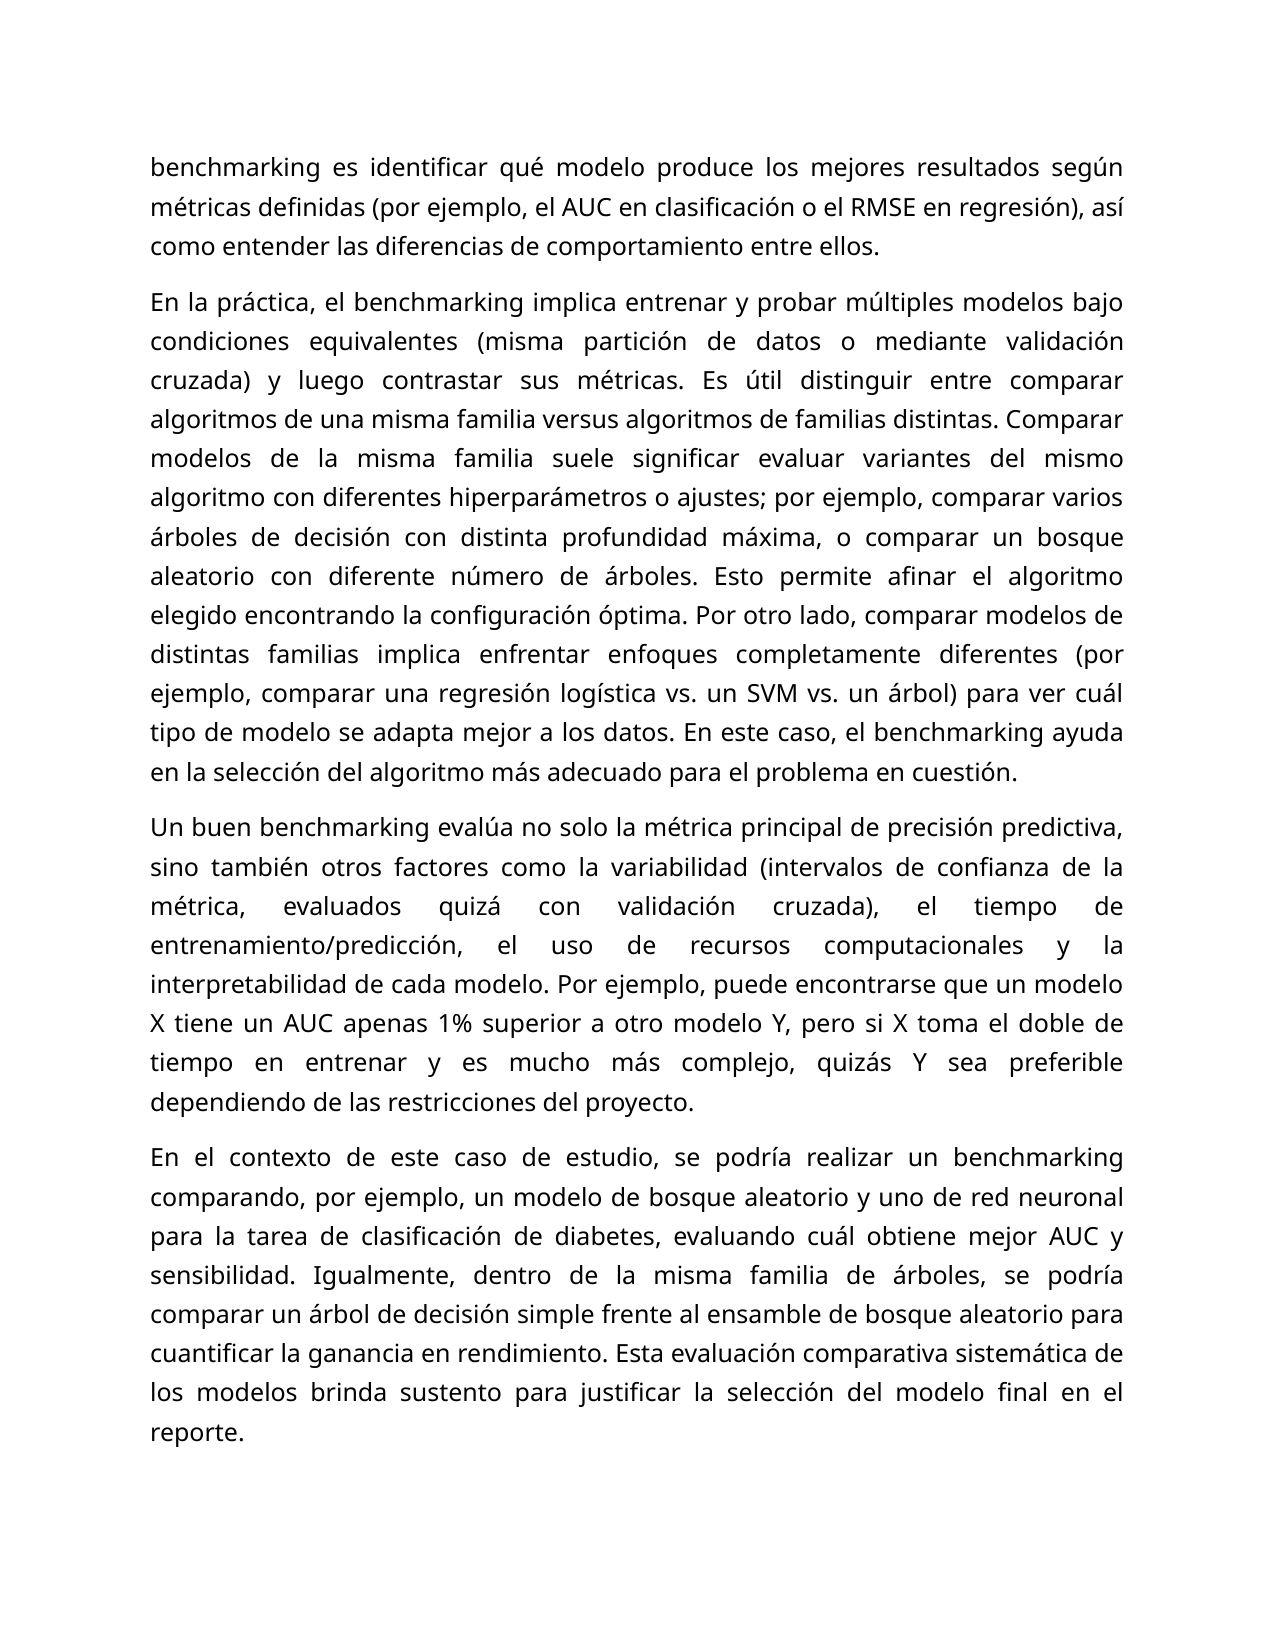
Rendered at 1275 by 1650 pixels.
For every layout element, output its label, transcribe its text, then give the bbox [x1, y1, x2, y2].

text En la práctica, el benchmarking implica entrenar y probar múltiples modelos bajo condiciones equivalentes (misma partición de datos o mediante validación cruzada) y luego contrastar sus métricas. Es útil distinguir entre comparar algoritmos de una misma familia versus algoritmos de familias distintas. Comparar modelos de la misma familia suele significar evaluar variantes del mismo algoritmo con diferentes hiperparámetros o ajustes; por ejemplo, comparar varios árboles de decisión con distinta profundidad máxima, o comparar un bosque aleatorio con diferente número de árboles. Esto permite afinar el algoritmo elegido encontrando la configuración óptima. Por otro lado, comparar modelos de distintas familias implica enfrentar enfoques completamente diferentes (por ejemplo, comparar una regresión logística vs. un SVM vs. un árbol) para ver cuál tipo de modelo se adapta mejor a los datos. En este caso, el benchmarking ayuda en la selección del algoritmo más adecuado para el problema en cuestión. [150, 284, 1125, 788]
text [150, 150, 1125, 262]
text Un buen benchmarking evalúa no solo la métrica principal de precisión predictiva, sino también otros factores como la variabilidad (intervalos de confianza de la métrica, evaluados quizá con validación cruzada), el tiempo de entrenamiento/predicción, el uso de recursos computacionales y la interpretabilidad de cada modelo. Por ejemplo, puede encontrarse que un modelo X tiene un AUC apenas 1% superior a otro modelo Y, pero si X toma el doble de tiempo en entrenar y es mucho más complejo, quizás Y sea preferible dependiendo de las restricciones del proyecto. [150, 810, 1125, 1118]
text En el contexto de este caso de estudio, se podría realizar un benchmarking comparando, por ejemplo, un modelo de bosque aleatorio y uno de red neuronal para la tarea de clasificación de diabetes, evaluando cuál obtiene mejor AUC y sensibilidad. Igualmente, dentro de la misma familia de árboles, se podría comparar un árbol de decisión simple frente al ensamble de bosque aleatorio para cuantificar la ganancia en rendimiento. Esta evaluación comparativa sistemática de los modelos brinda sustento para justificar la selección del modelo final en el reporte. [150, 1140, 1125, 1448]
